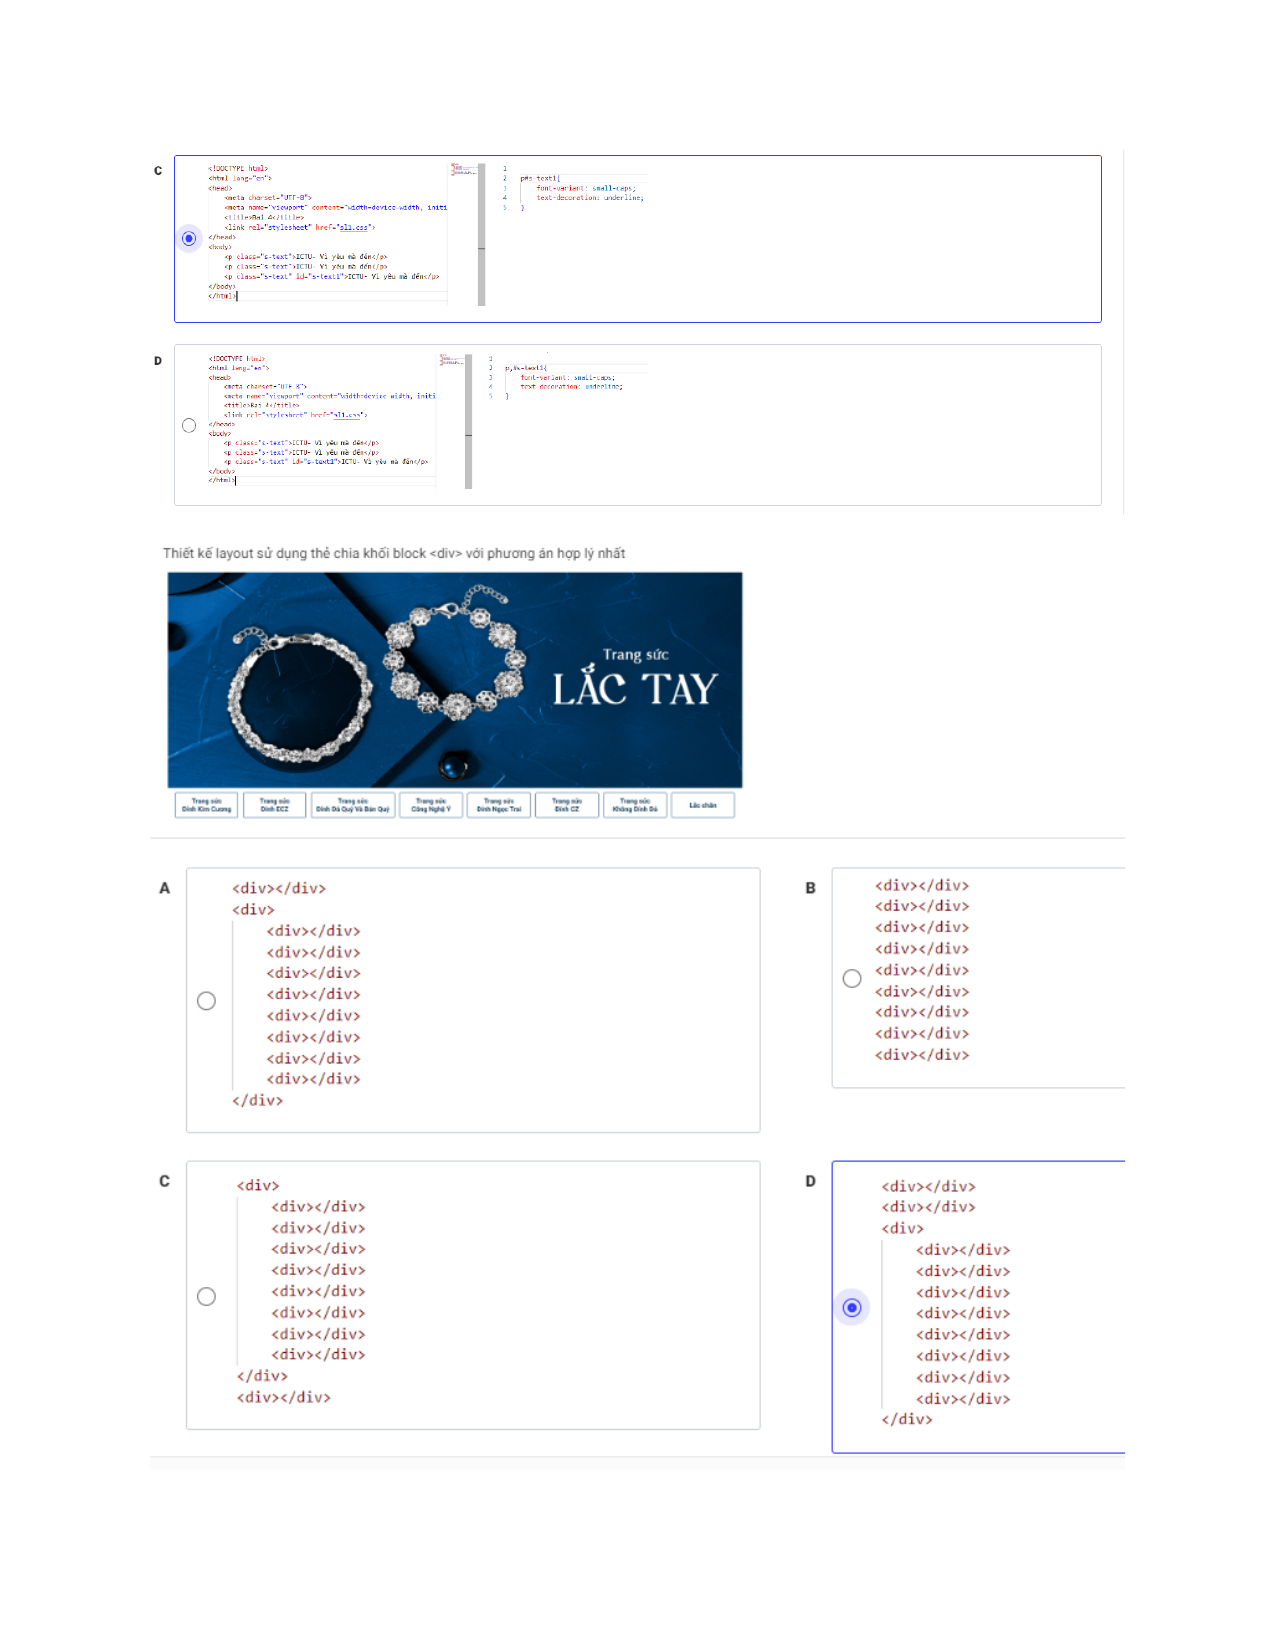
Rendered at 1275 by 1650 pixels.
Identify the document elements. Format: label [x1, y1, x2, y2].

picture [150, 150, 1125, 515]
picture [150, 533, 1125, 1470]
